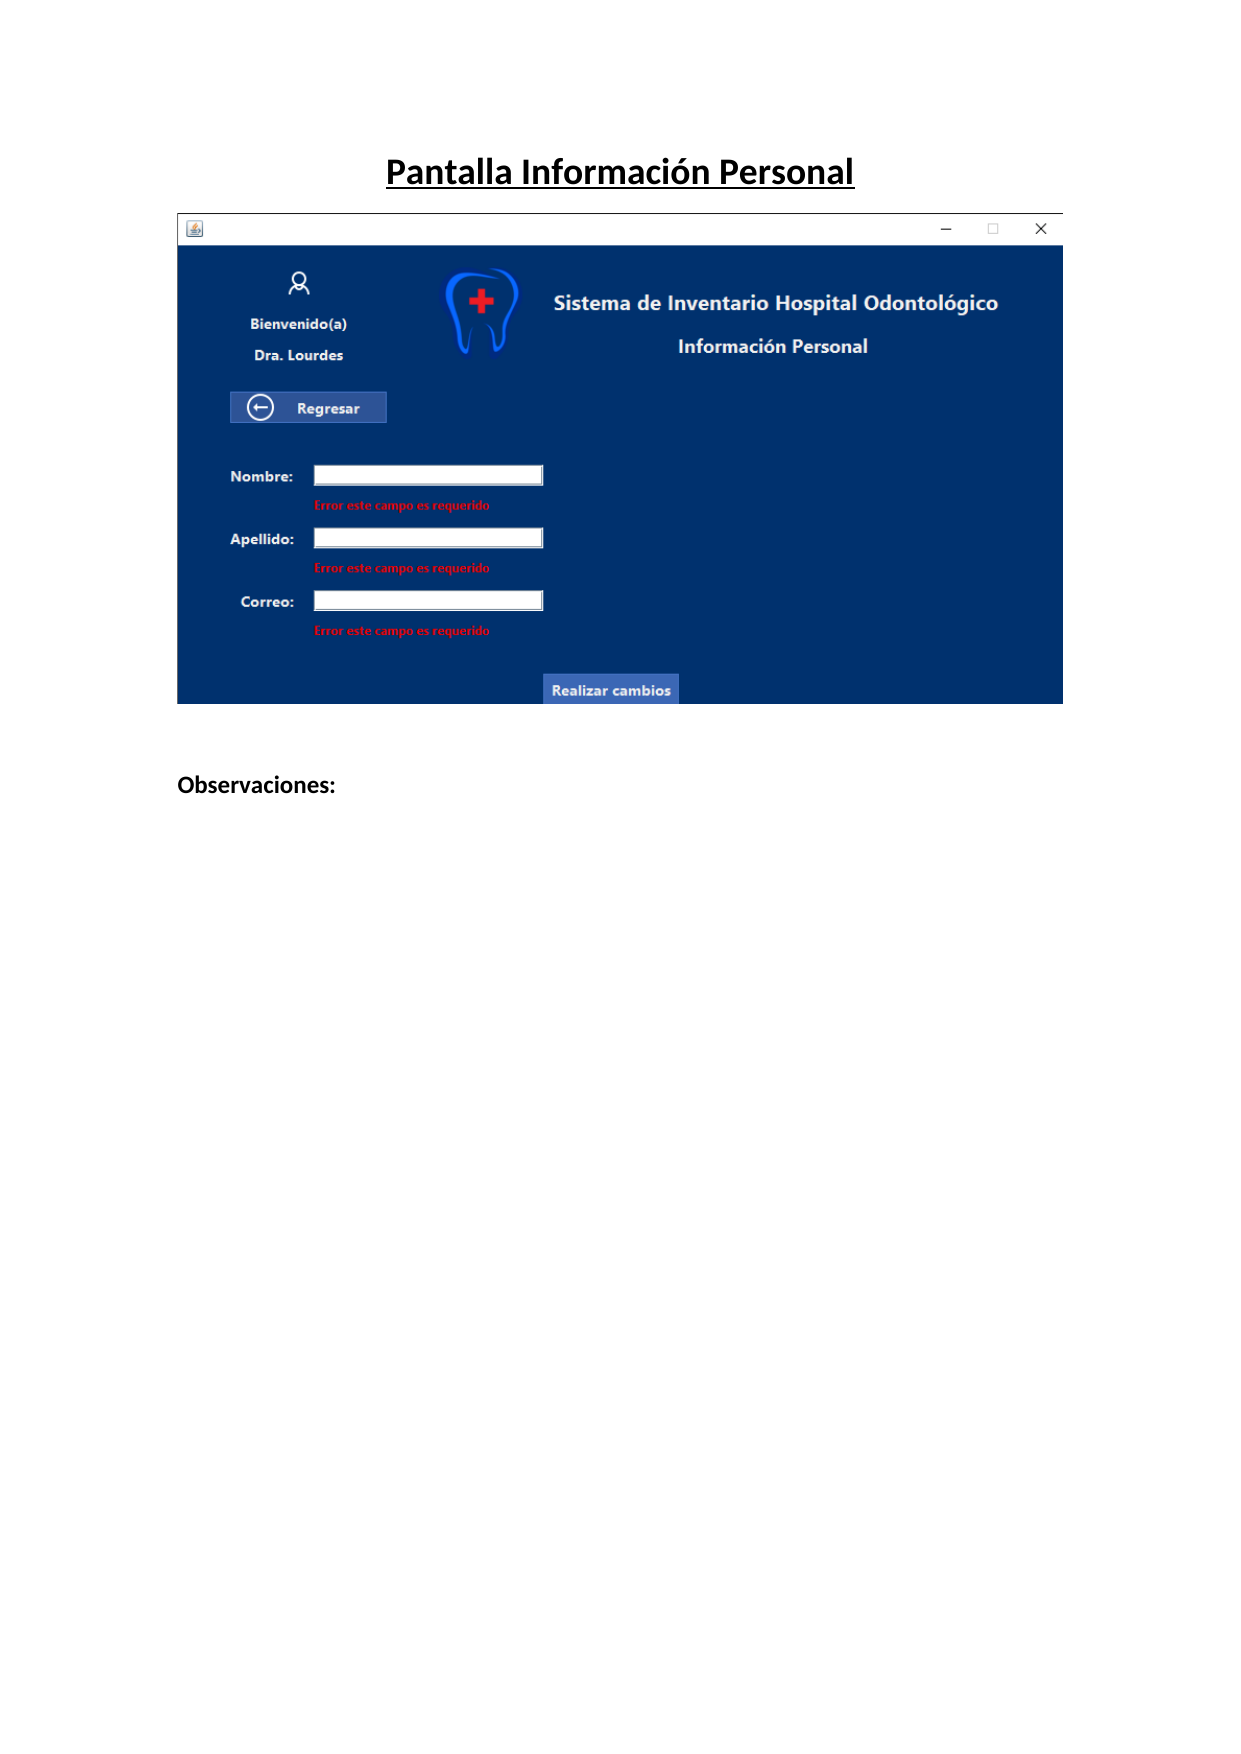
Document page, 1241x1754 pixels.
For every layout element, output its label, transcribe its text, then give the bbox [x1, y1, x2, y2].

text Pantalla Información Personal [177, 148, 1063, 193]
text Observaciones: [177, 769, 1063, 800]
picture [177, 213, 1063, 704]
